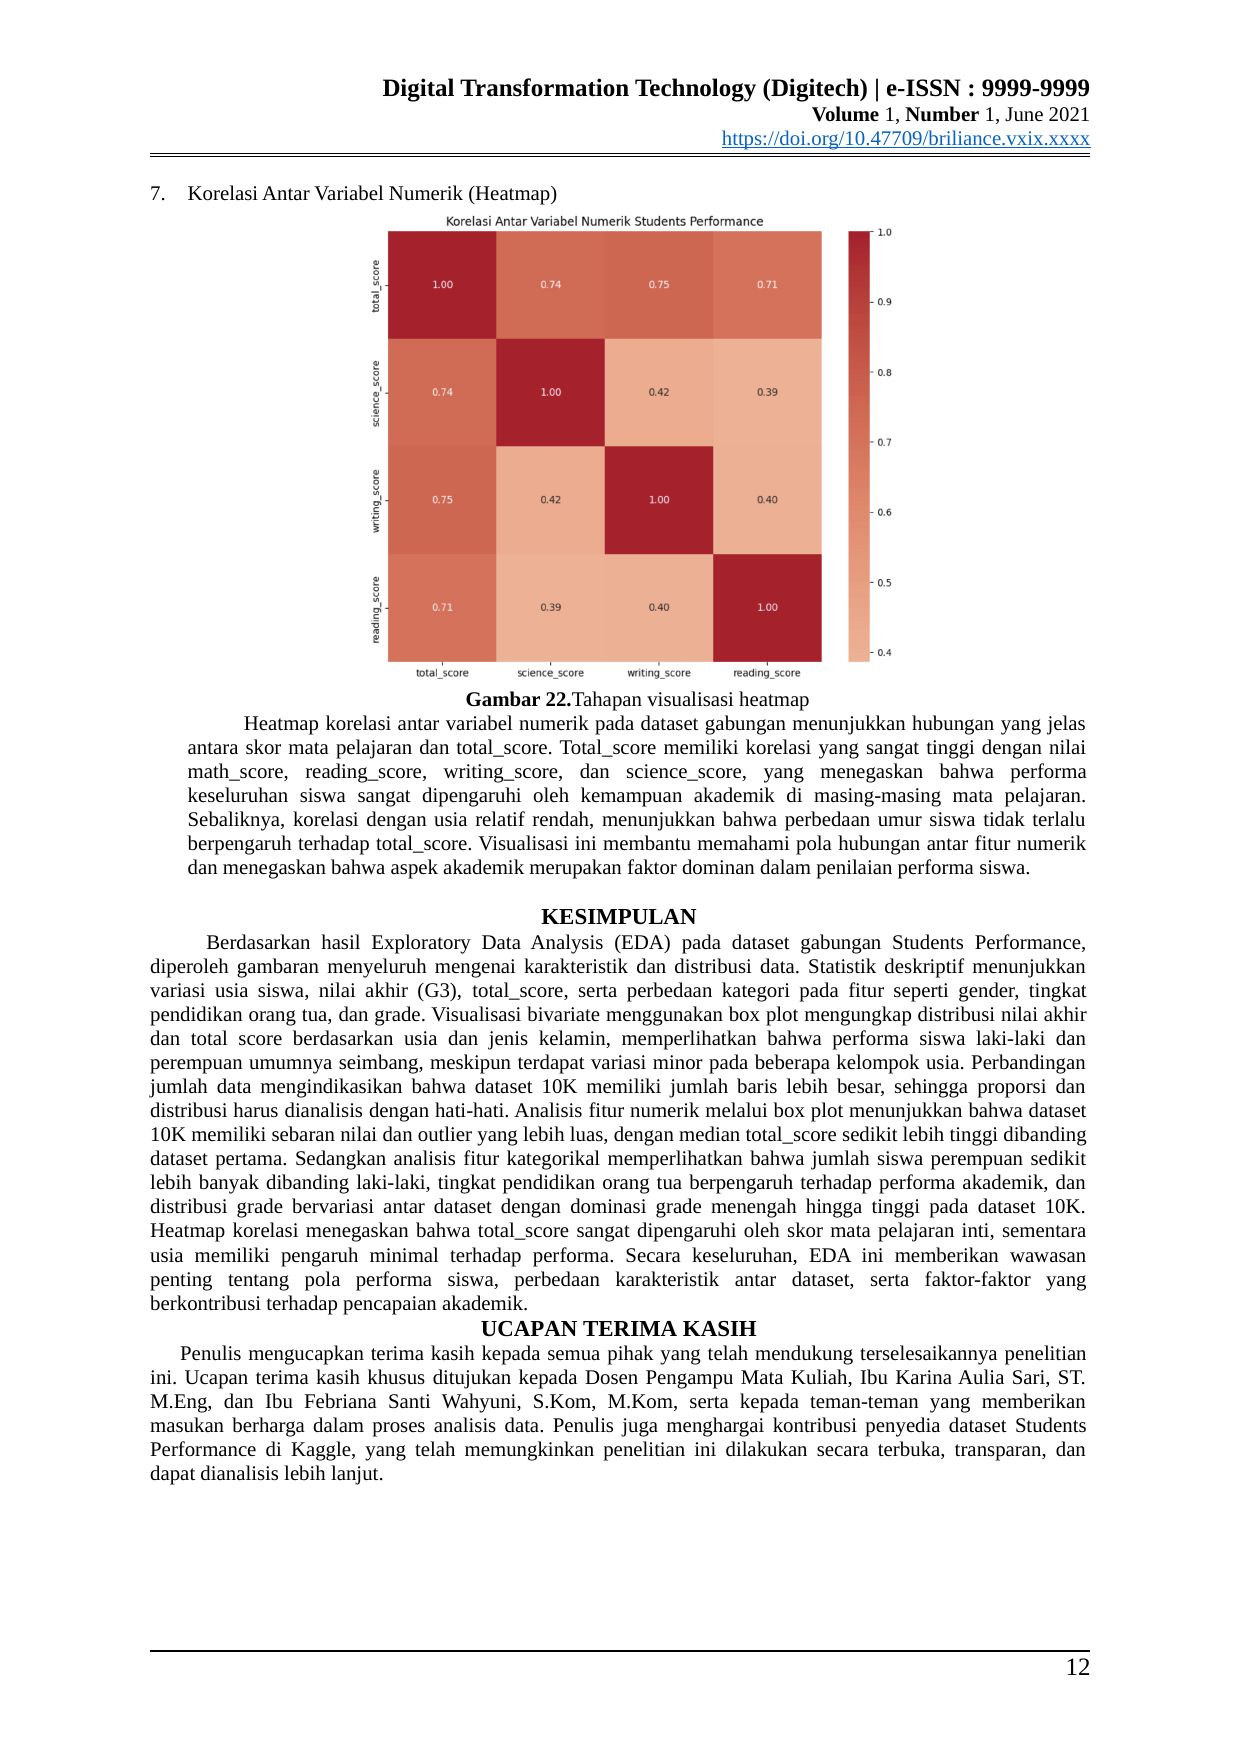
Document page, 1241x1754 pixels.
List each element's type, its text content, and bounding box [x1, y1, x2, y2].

list Heatmap korelasi antar variabel numerik pada dataset gabungan menunjukkan hubungan yang jelas antara skor mata pelajaran dan total_score. Total_score memiliki korelasi yang sangat tinggi dengan nilai math_score, reading_score, writing_score, dan science_score, yang menegaskan bahwa performa keseluruhan siswa sangat dipengaruhi oleh kemampuan akademik di masing-masing mata pelajaran. Sebaliknya, korelasi dengan usia relatif rendah, menunjukkan bahwa perbedaan umur siswa tidak terlalu berpengaruh terhadap total_score. Visualisasi ini membantu memahami pola hubungan antar fitur numerik dan menegaskan bahwa aspek akademik merupakan faktor dominan dalam penilaian performa siswa. [187, 711, 1087, 879]
list Korelasi Antar Variabel Numerik (Heatmap) [150, 181, 1087, 205]
subtitle UCAPAN TERIMA KASIH [150, 1315, 1087, 1341]
list Berdasarkan hasil Exploratory Data Analysis (EDA) pada dataset gabungan Students Performance, diperoleh gambaran menyeluruh mengenai karakteristik dan distribusi data. Statistik deskriptif menunjukkan variasi usia siswa, nilai akhir (G3), total_score, serta perbedaan kategori pada fitur seperti gender, tingkat pendidikan orang tua, dan grade. Visualisasi bivariate menggunakan box plot mengungkap distribusi nilai akhir dan total score berdasarkan usia dan jenis kelamin, memperlihatkan bahwa performa siswa laki-laki dan perempuan umumnya seimbang, meskipun terdapat variasi minor pada beberapa kelompok usia. Perbandingan jumlah data mengindikasikan bahwa dataset 10K memiliki jumlah baris lebih besar, sehingga proporsi dan distribusi harus dianalisis dengan hati-hati. Analisis fitur numerik melalui box plot menunjukkan bahwa dataset 10K memiliki sebaran nilai dan outlier yang lebih luas, dengan median total_score sedikit lebih tinggi dibanding dataset pertama. Sedangkan analisis fitur kategorikal memperlihatkan bahwa jumlah siswa perempuan sedikit lebih banyak dibanding laki-laki, tingkat pendidikan orang tua berpengaruh terhadap performa akademik, dan distribusi grade bervariasi antar dataset dengan dominasi grade menengah hingga tinggi pada dataset 10K. Heatmap korelasi menegaskan bahwa total_score sangat dipengaruhi oleh skor mata pelajaran inti, sementara usia memiliki pengaruh minimal terhadap performa. Secara keseluruhan, EDA ini memberikan wawasan penting tentang pola performa siswa, perbedaan karakteristik antar dataset, serta faktor-faktor yang berkontribusi terhadap pencapaian akademik. [150, 930, 1087, 1315]
list Gambar 22.Tahapan visualisasi heatmap [187, 687, 1087, 711]
picture [361, 205, 914, 687]
text Penulis mengucapkan terima kasih kepada semua pihak yang telah mendukung terselesaikannya penelitian ini. Ucapan terima kasih khusus ditujukan kepada Dosen Pengampu Mata Kuliah, Ibu Karina Aulia Sari, ST. M.Eng, dan Ibu Febriana Santi Wahyuni, S.Kom, M.Kom, serta kepada teman-teman yang memberikan masukan berharga dalam proses analisis data. Penulis juga menghargai kontribusi penyedia dataset Students Performance di Kaggle, yang telah memungkinkan penelitian ini dilakukan secara terbuka, transparan, dan dapat dianalisis lebih lanjut. [150, 1341, 1087, 1485]
subtitle KESIMPULAN [150, 903, 1087, 930]
